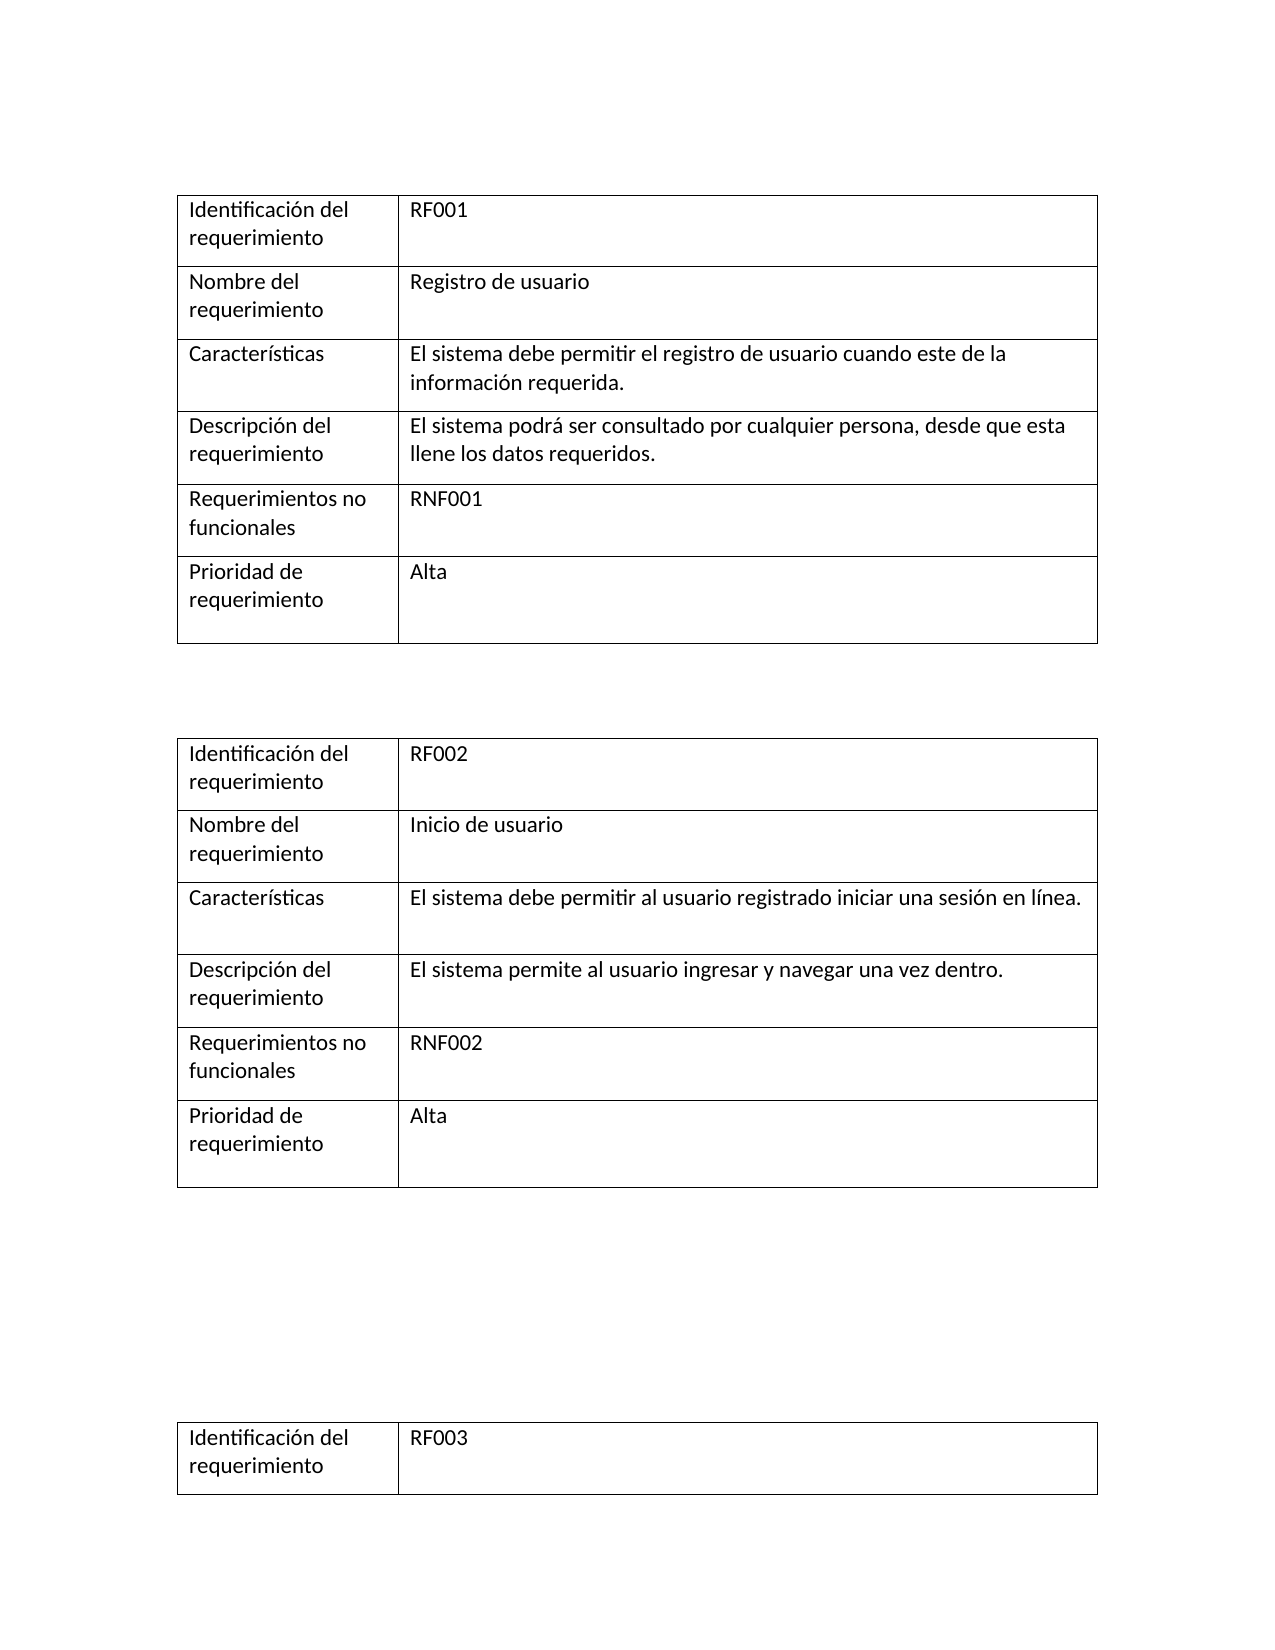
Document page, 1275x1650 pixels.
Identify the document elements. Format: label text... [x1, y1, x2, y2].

table_cell Descripción del requerimiento [178, 955, 398, 1027]
table_cell Nombre del requerimiento [178, 267, 398, 338]
table_cell Requerimientos no funcionales [178, 485, 398, 556]
table_cell Alta [399, 1101, 1097, 1187]
table_header RF002 [399, 739, 1097, 809]
table_header RF003 [399, 1423, 1097, 1494]
table_header Identificación del requerimiento [178, 196, 398, 266]
table_cell Alta [399, 557, 1097, 643]
table_cell El sistema permite al usuario ingresar y navegar una vez dentro. [399, 955, 1097, 1027]
table_cell Registro de usuario [399, 267, 1097, 338]
table_cell Prioridad de requerimiento [178, 557, 398, 643]
table_cell El sistema podrá ser consultado por cualquier persona, desde que esta llene los datos requeridos. [399, 412, 1097, 483]
table_cell RNF002 [399, 1028, 1097, 1100]
table_cell Descripción del requerimiento [178, 412, 398, 483]
table_header RF001 [399, 196, 1097, 266]
table_cell Requerimientos no funcionales [178, 1028, 398, 1100]
table_cell Inicio de usuario [399, 811, 1097, 882]
table_cell Características [178, 340, 398, 411]
table_header Identificación del requerimiento [178, 1423, 398, 1494]
table_cell RNF001 [399, 485, 1097, 556]
table_header Identificación del requerimiento [178, 739, 398, 809]
table_cell El sistema debe permitir el registro de usuario cuando este de la información requerida. [399, 340, 1097, 411]
table_cell El sistema debe permitir al usuario registrado iniciar una sesión en línea. [399, 883, 1097, 954]
table_cell Características [178, 883, 398, 954]
table_cell Nombre del requerimiento [178, 811, 398, 882]
table_cell Prioridad de requerimiento [178, 1101, 398, 1187]
